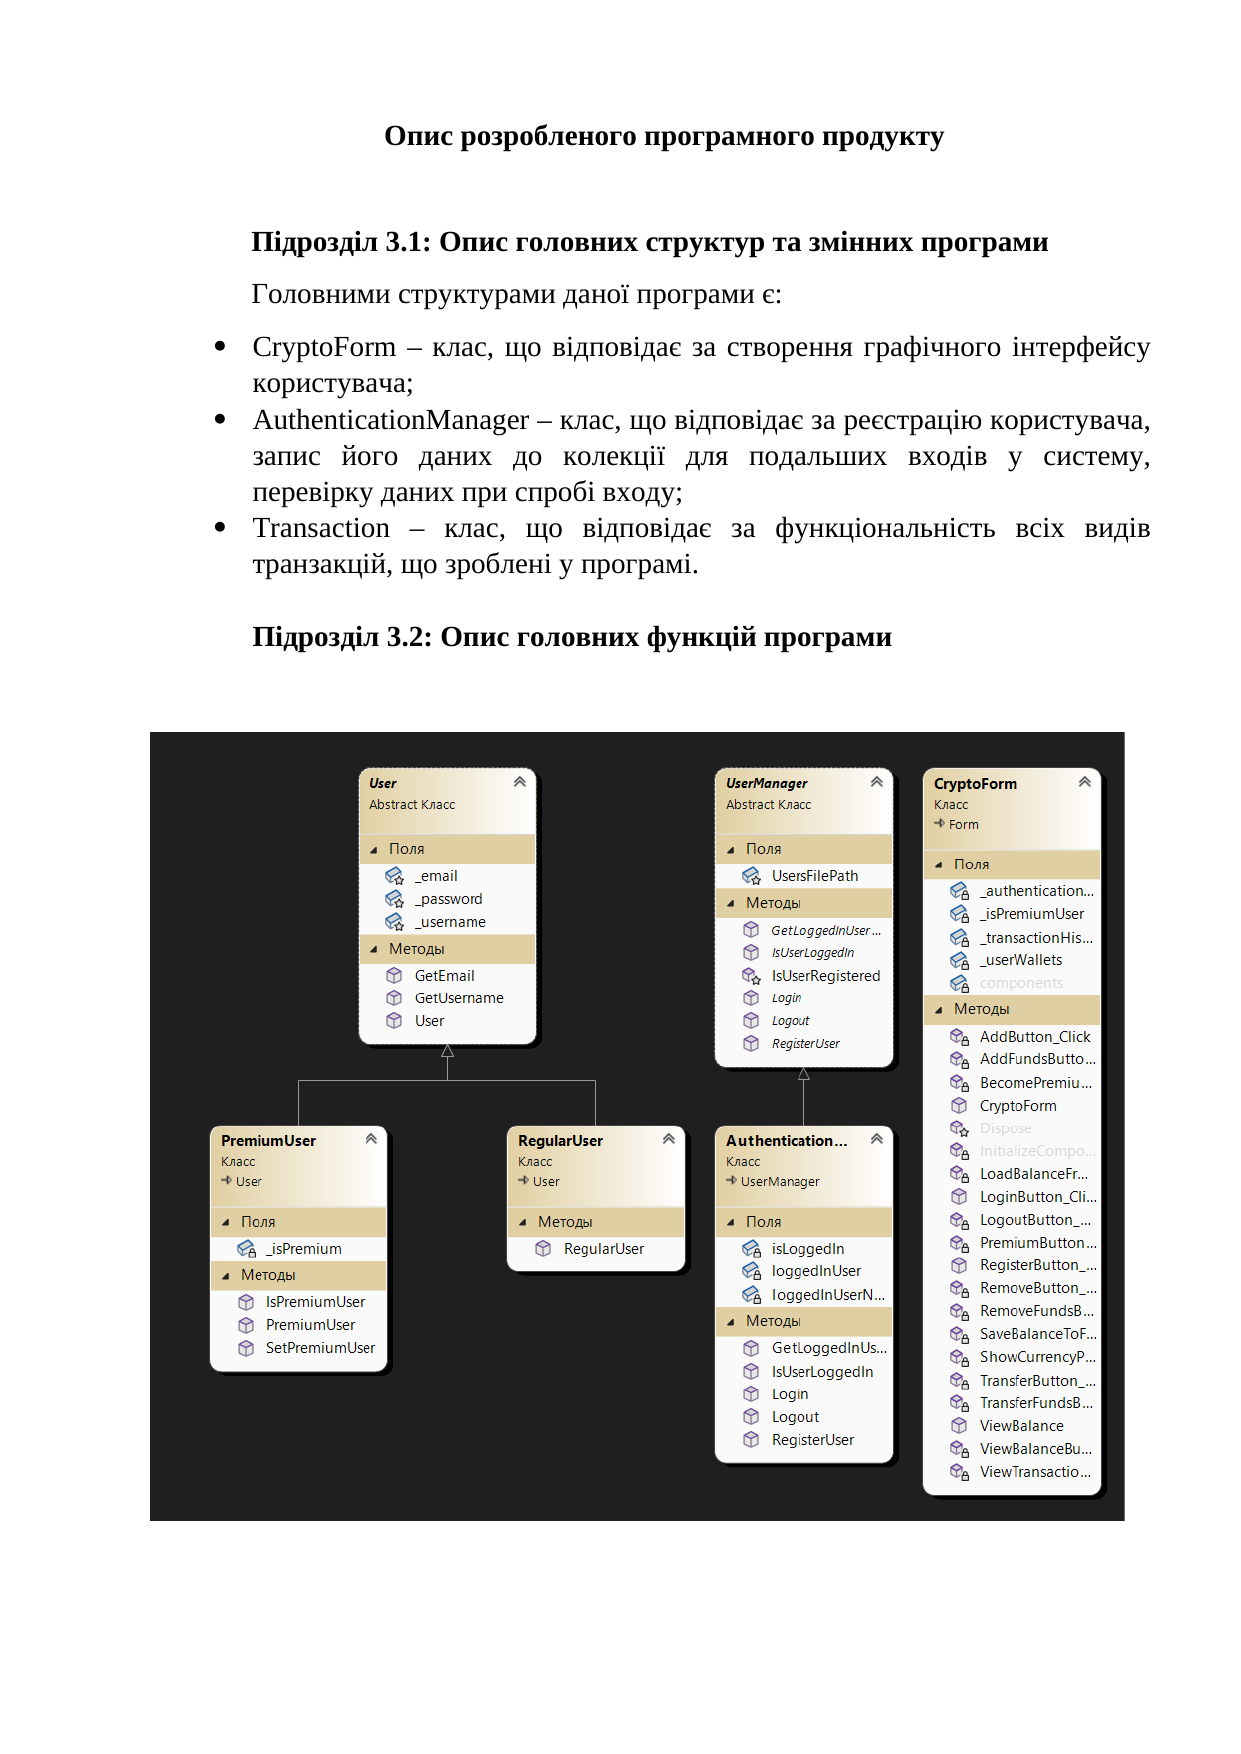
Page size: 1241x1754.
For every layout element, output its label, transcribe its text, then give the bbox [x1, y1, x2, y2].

list CryptoForm – клас, що відповідає за створення графічного інтерфейсу користувача; [215, 329, 1152, 399]
list Підрозділ 3.2: Опис головних функцій програми [252, 619, 1152, 652]
text Опис розробленого програмного продукту [177, 118, 1152, 152]
text Підрозділ 3.1: Опис головних структур та змінних програми [177, 224, 1152, 257]
list AuthenticationManager – клас, що відповідає за реєстрацію користувача, запис його даних до колекції для подальших входів у систему, перевірку даних при спробі входу; [215, 402, 1152, 508]
picture [150, 732, 1125, 1521]
text Головними структурами даної програми є: [177, 277, 1152, 310]
list Transaction – клас, що відповідає за функціональність всіх видів транзакцій, що зроблені у програмі. [215, 510, 1152, 580]
